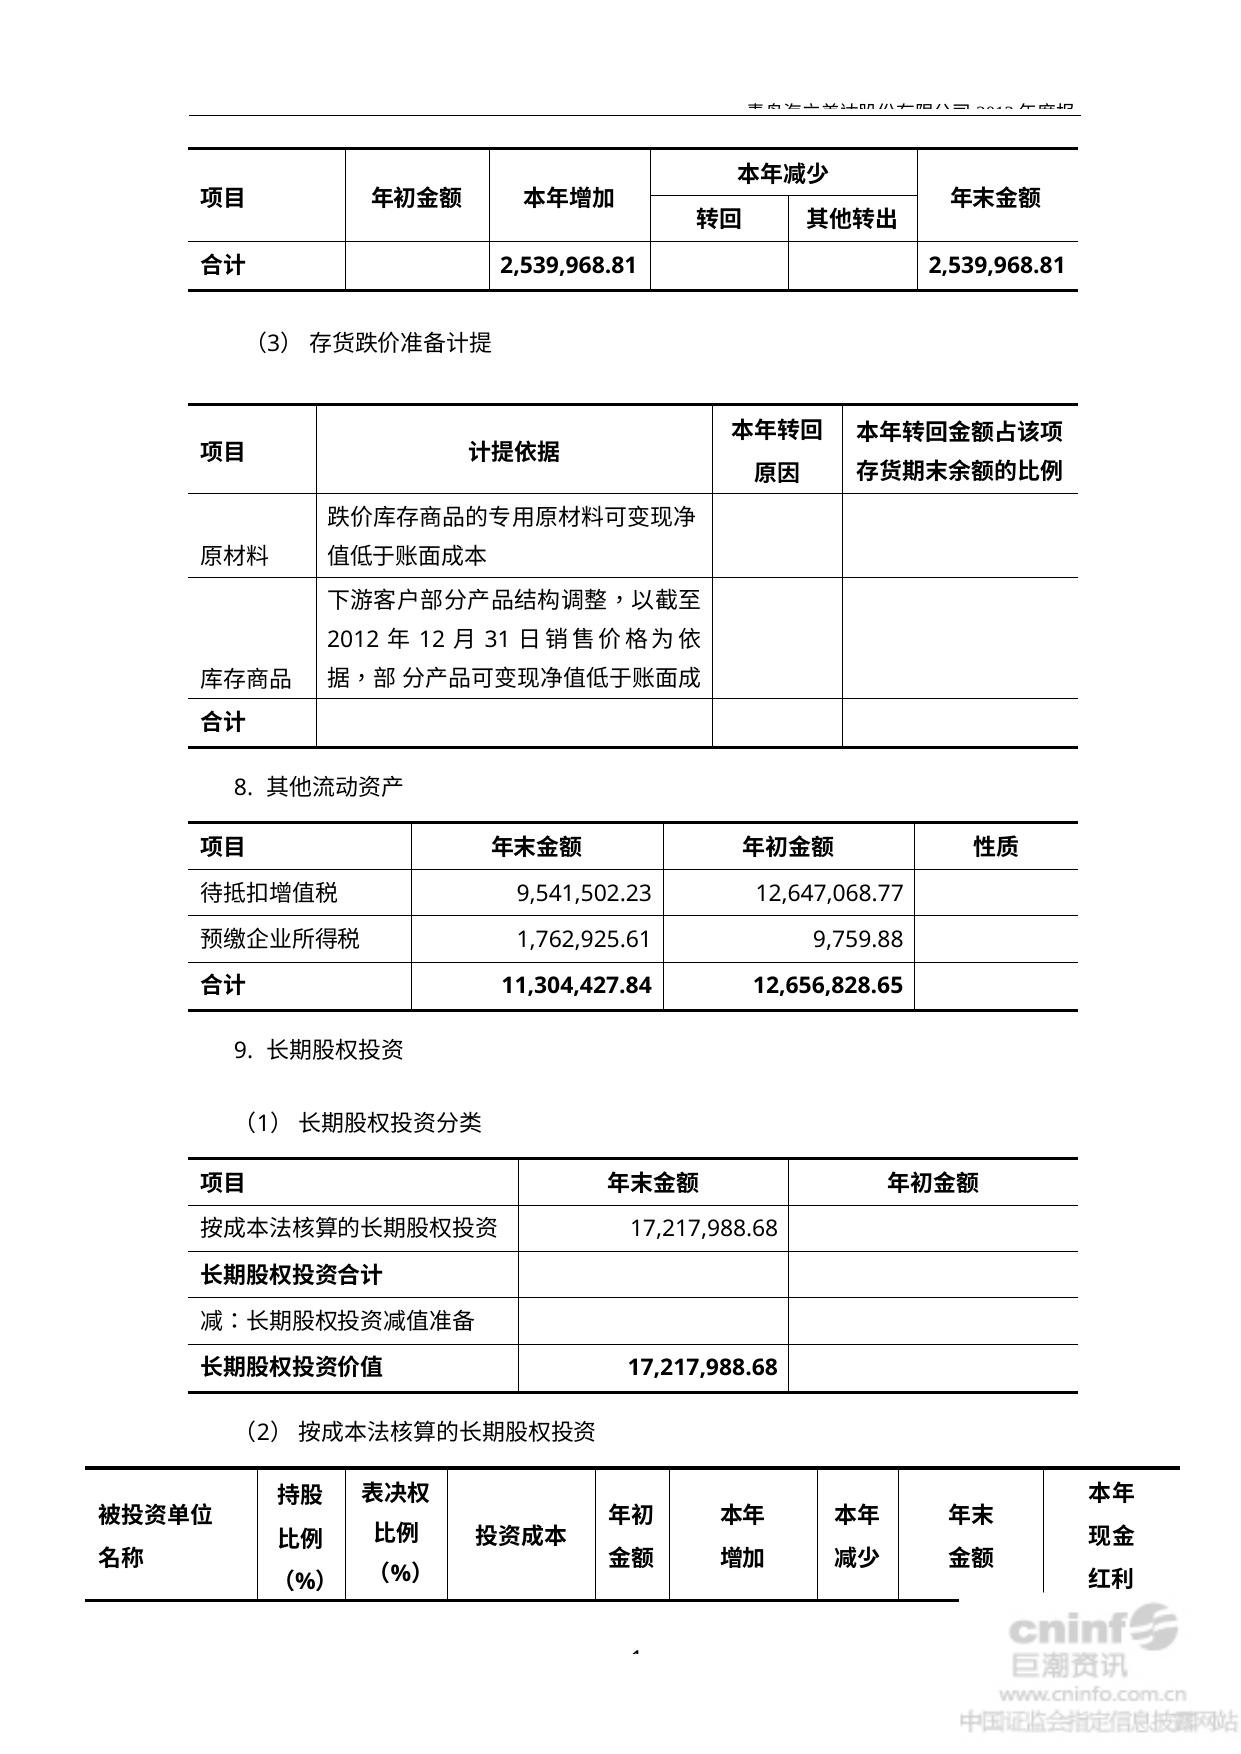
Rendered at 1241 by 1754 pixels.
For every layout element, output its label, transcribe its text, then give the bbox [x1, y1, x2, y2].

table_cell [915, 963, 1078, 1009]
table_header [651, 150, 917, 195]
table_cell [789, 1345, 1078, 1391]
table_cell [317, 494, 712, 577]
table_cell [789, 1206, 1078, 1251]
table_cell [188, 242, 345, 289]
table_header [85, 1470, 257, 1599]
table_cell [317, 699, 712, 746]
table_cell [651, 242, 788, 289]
picture [959, 1592, 1241, 1754]
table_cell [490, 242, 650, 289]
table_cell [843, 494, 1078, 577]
text 9. 长期股权投资 [234, 1034, 1240, 1065]
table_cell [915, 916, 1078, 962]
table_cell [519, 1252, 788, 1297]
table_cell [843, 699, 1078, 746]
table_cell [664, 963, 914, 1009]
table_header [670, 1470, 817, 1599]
text （1） 长期股权投资分类 [234, 1107, 1240, 1138]
text （2） 按成本法核算的长期股权投资 [234, 1416, 1240, 1447]
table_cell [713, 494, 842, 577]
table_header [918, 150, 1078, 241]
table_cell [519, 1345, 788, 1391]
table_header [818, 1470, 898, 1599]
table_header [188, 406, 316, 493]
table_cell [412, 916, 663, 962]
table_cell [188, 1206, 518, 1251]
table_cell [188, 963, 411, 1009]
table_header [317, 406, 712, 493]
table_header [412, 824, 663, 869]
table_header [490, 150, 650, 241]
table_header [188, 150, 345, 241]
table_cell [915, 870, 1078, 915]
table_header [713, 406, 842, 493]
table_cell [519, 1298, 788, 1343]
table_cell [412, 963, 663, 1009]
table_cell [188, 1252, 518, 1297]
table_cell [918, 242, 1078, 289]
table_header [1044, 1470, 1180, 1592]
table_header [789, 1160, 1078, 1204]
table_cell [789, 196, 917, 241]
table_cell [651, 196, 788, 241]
text （3） 存货跌价准备计提 [244, 327, 1240, 358]
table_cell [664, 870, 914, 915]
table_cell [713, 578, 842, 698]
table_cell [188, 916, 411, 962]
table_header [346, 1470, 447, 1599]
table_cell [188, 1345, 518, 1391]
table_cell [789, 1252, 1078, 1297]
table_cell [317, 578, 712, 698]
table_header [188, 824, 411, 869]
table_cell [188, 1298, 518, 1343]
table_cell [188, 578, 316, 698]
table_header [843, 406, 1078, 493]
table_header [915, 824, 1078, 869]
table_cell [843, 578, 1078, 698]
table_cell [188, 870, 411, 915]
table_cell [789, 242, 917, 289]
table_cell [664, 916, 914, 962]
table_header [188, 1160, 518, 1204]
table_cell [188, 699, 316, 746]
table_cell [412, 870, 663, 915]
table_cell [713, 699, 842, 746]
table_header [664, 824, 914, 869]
text 8. 其他流动资产 [234, 771, 1240, 802]
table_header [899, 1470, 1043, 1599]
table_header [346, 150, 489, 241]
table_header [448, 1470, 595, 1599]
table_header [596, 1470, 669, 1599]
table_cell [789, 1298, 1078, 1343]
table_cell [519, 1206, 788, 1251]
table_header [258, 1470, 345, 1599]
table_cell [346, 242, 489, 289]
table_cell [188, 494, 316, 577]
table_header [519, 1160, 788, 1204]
